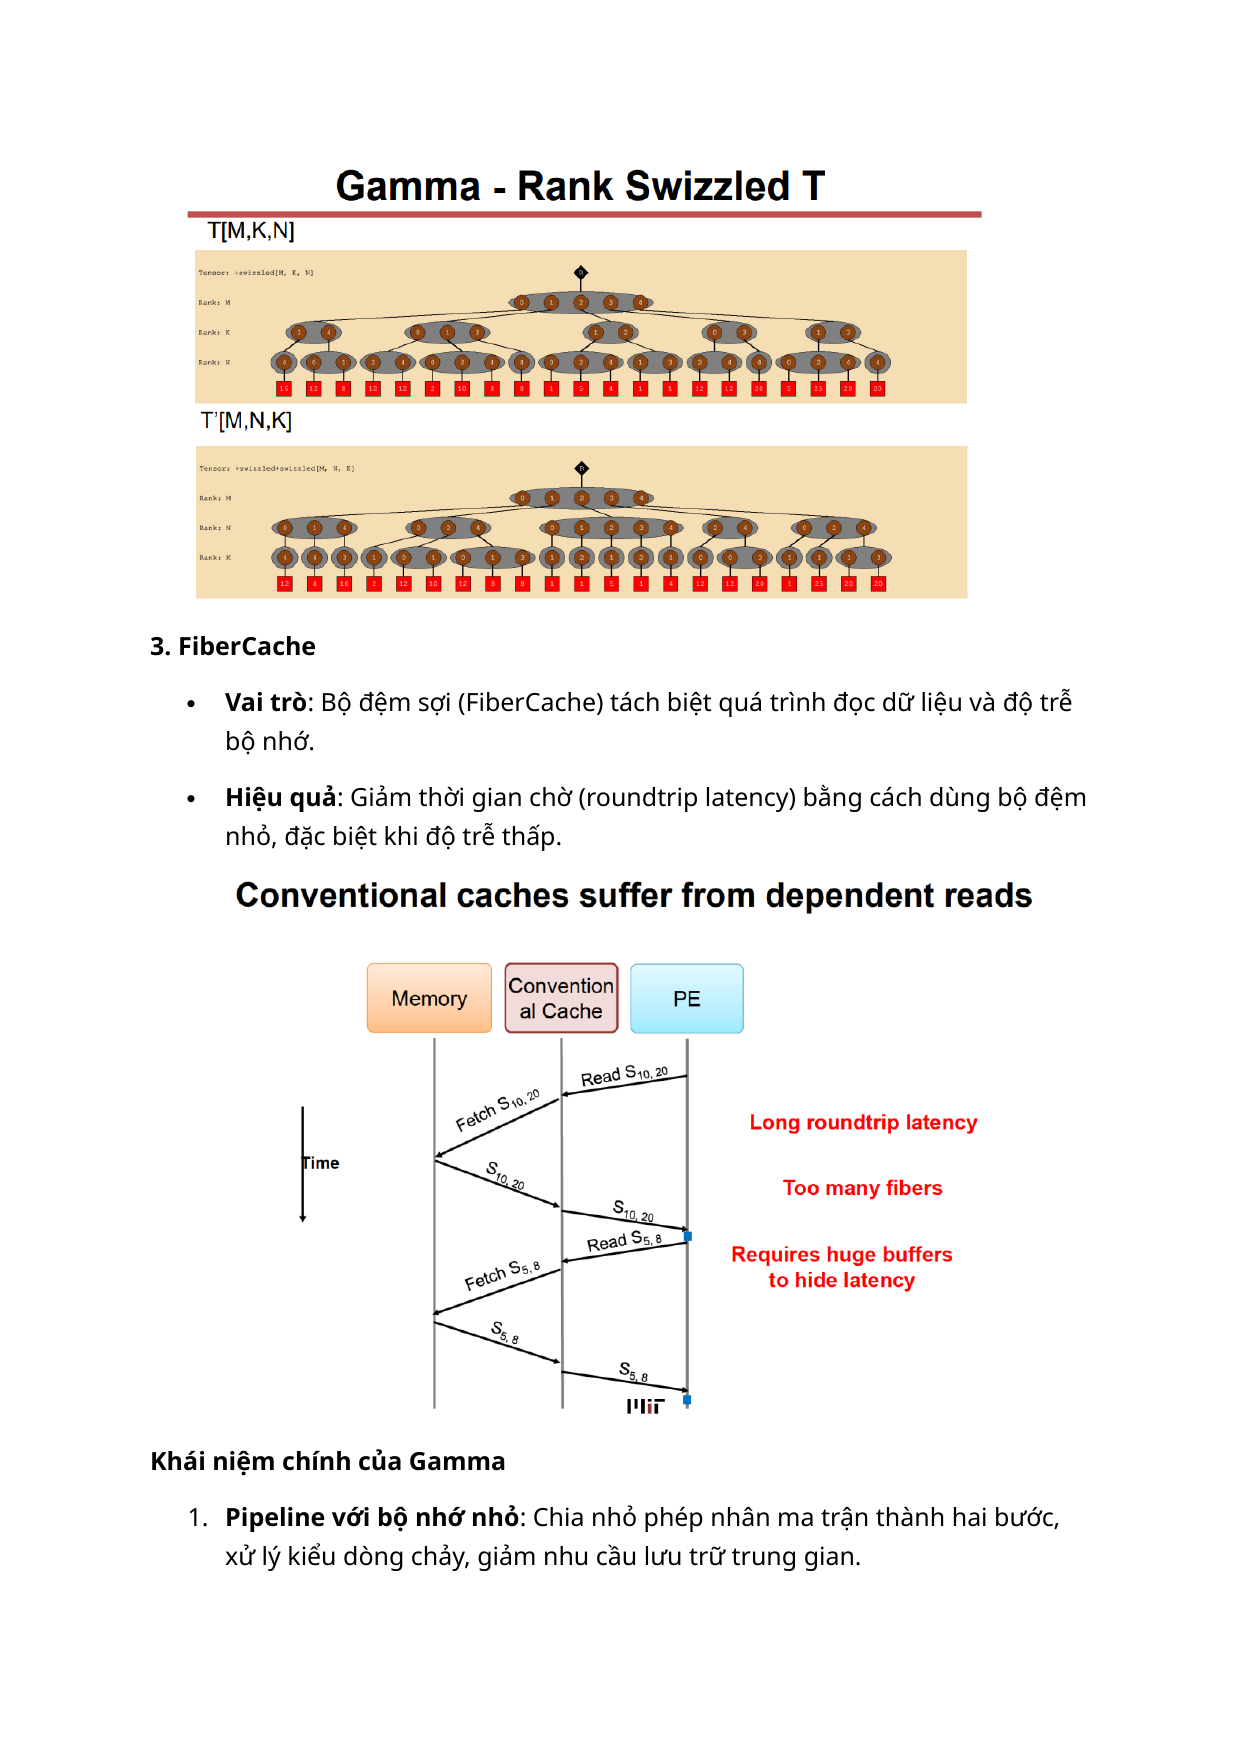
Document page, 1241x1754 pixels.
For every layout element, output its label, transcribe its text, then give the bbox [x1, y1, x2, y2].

text Khái niệm chính của Gamma [150, 1443, 1090, 1478]
list Vai trò: Bộ đệm sợi (FiberCache) tách biệt quá trình đọc dữ liệu và độ trễ bộ nhớ. [187, 685, 1090, 758]
list Pipeline với bộ nhớ nhỏ: Chia nhỏ phép nhân ma trận thành hai bước, xử lý kiểu dòng chảy, giảm nhu cầu lưu trữ trung gian. [187, 1499, 1090, 1573]
text 3. FiberCache [150, 629, 1090, 663]
picture [225, 875, 1050, 1422]
picture [187, 150, 982, 608]
list Hiệu quả: Giảm thời gian chờ (roundtrip latency) bằng cách dùng bộ đệm nhỏ, đặc biệt khi độ trễ thấp. [187, 780, 1090, 853]
